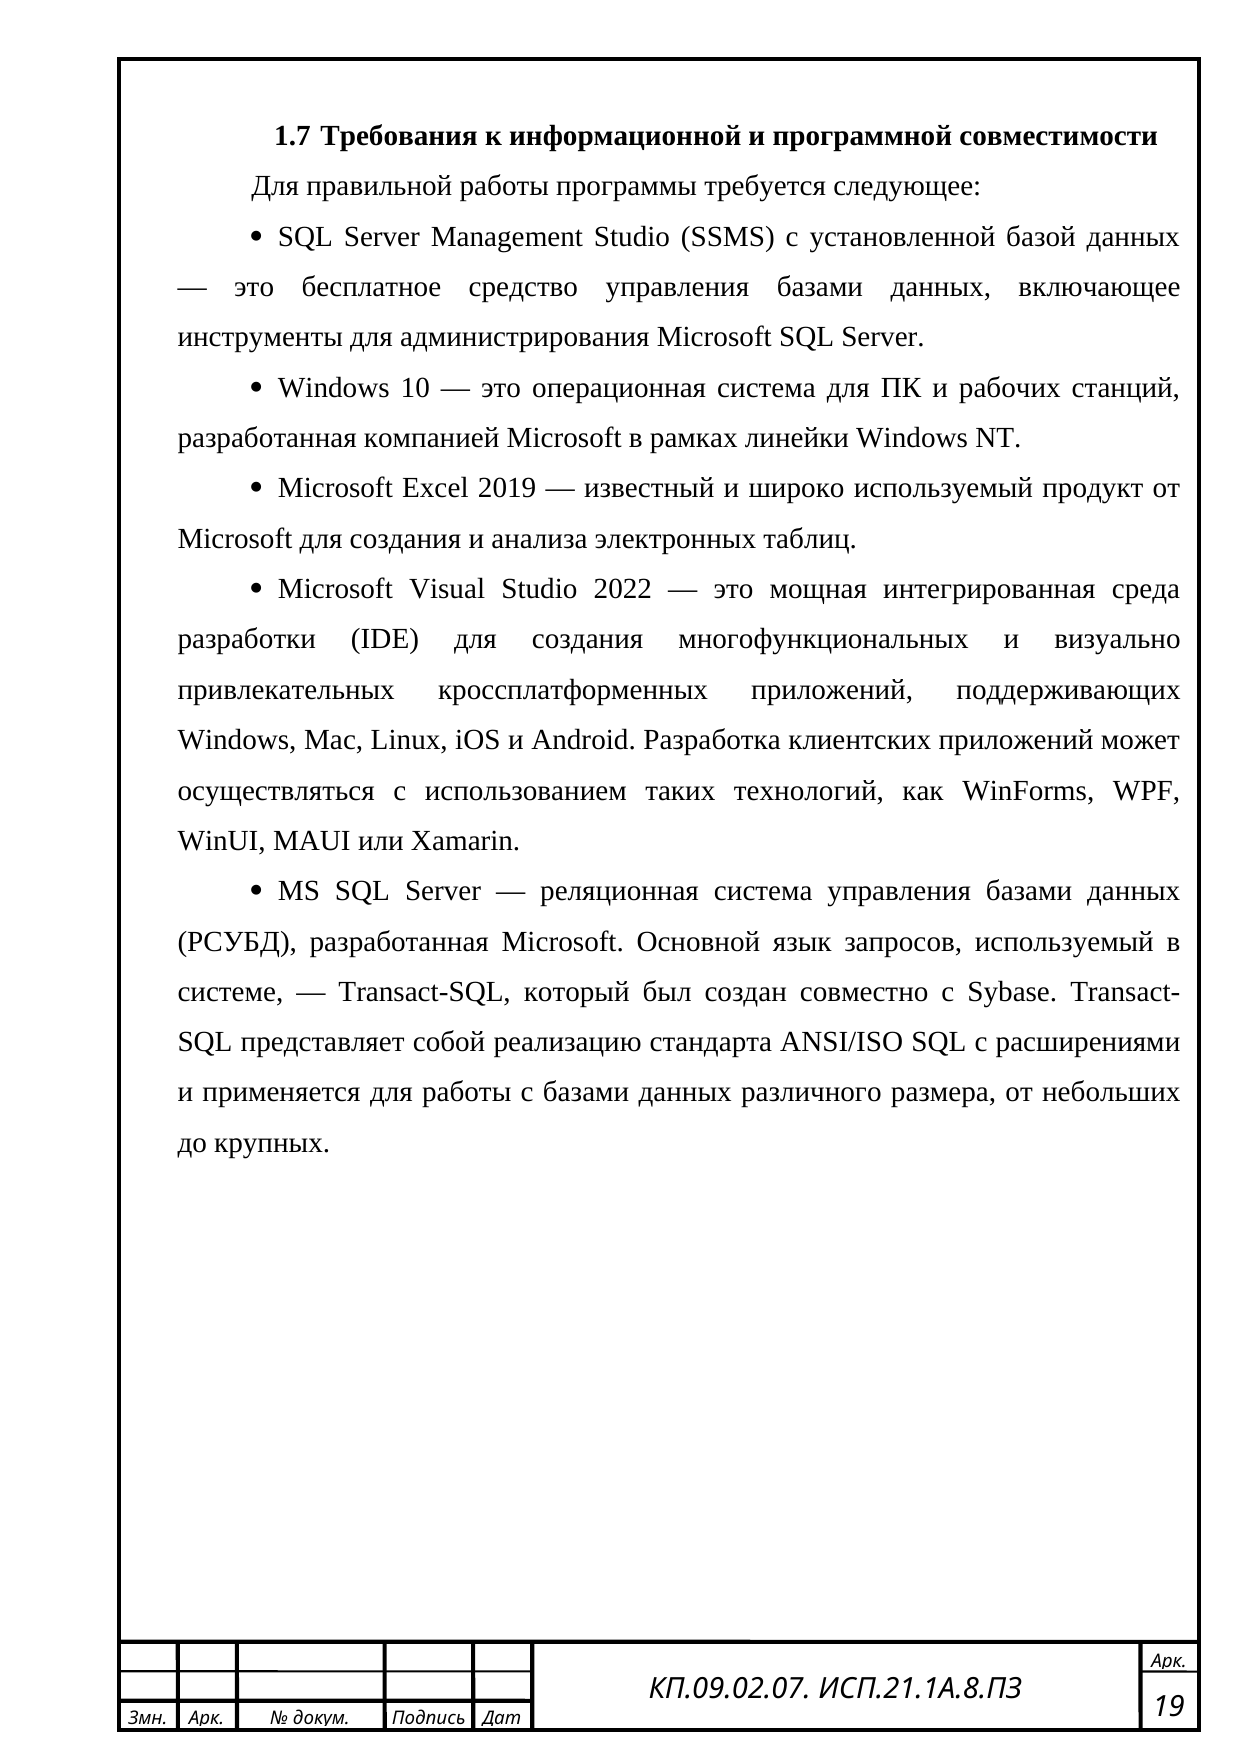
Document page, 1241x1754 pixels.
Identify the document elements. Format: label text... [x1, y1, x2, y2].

list Требования к информационной и программной совместимости [251, 118, 1181, 152]
text Microsoft Excel 2019 — известный и широко используемый продукт от Microsoft для создания и анализа электронных таблиц. [177, 471, 1181, 554]
text Microsoft Visual Studio 2022 — это мощная интегрированная среда разработки (IDE) для создания многофункциональных и визуально привлекательных кроссплатформенных приложений, поддерживающих Windows, Mac, Linux, iOS и Android. Разработка клиентских приложений может осуществляться с использованием таких технологий, как WinForms, WPF, WinUI, MAUI или Xamarin. [177, 571, 1181, 856]
text MS SQL Server — реляционная система управления базами данных (РСУБД), разработанная Microsoft. Основной язык запросов, используемый в системе, — Transact-SQL, который был создан совместно с Sybase. Transact-SQL представляет собой реализацию стандарта ANSI/ISO SQL с расширениями и применяется для работы с базами данных различного размера, от небольших до крупных. [177, 873, 1181, 1158]
text Для правильной работы программы требуется следующее: [177, 168, 1181, 202]
text Windows 10 — это операционная система для ПК и рабочих станций, разработанная компанией Microsoft в рамках линейки Windows NT. [177, 370, 1181, 454]
text SQL Server Management Studio (SSMS) с установленной базой данных — это бесплатное средство управления базами данных, включающее инструменты для администрирования Microsoft SQL Server. [177, 219, 1181, 353]
